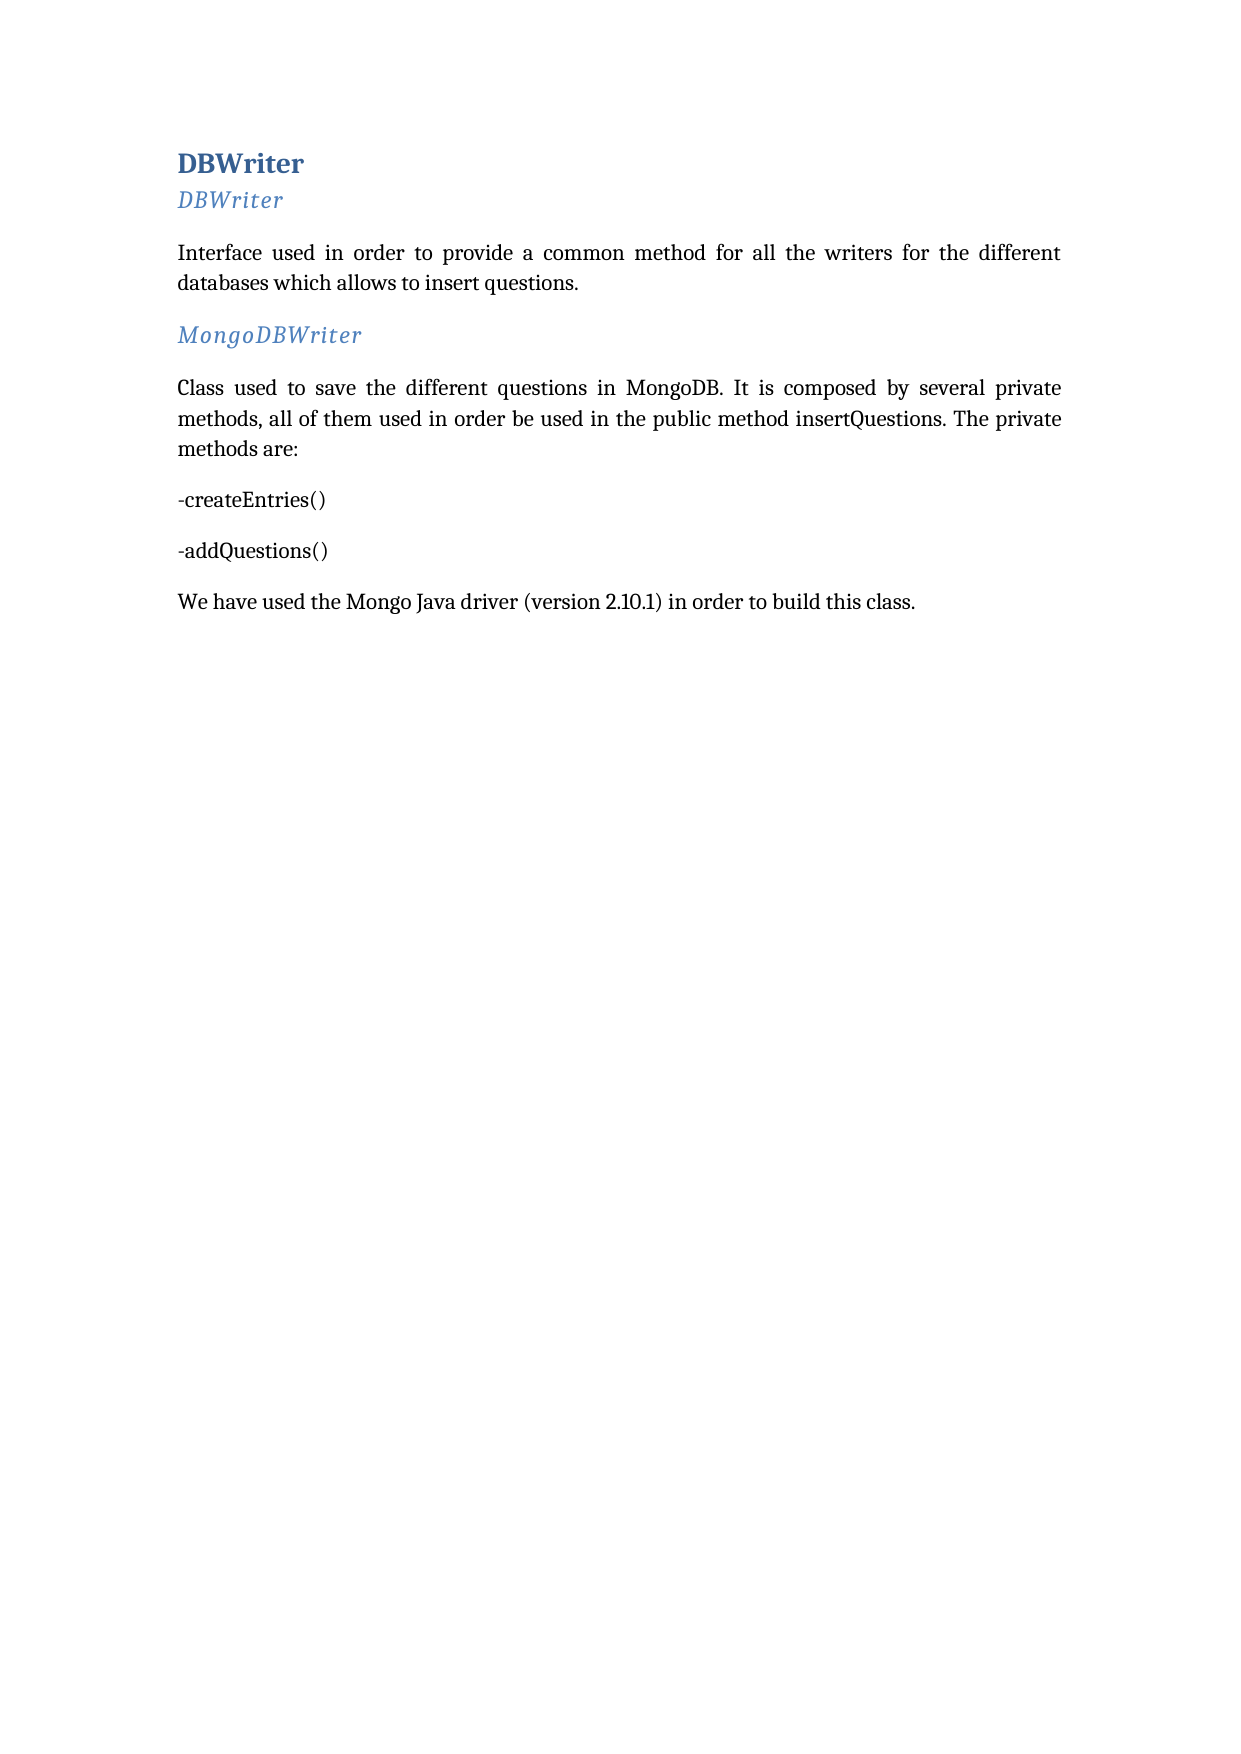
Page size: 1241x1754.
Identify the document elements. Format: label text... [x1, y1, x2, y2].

subtitle DBWriter [177, 186, 1063, 215]
subtitle MongoDBWriter [177, 321, 1063, 350]
text -addQuestions() [177, 538, 1063, 564]
text Class used to save the different questions in MongoDB. It is composed by several private methods, all of them used in order be used in the public method insertQuestions. The private methods are: [177, 375, 1063, 462]
subtitle DBWriter [177, 148, 1063, 181]
text Interface used in order to provide a common method for all the writers for the different databases which allows to insert questions. [177, 240, 1063, 297]
text We have used the Mongo Java driver (version 2.10.1) in order to build this class. [177, 589, 1063, 615]
text -createEntries() [177, 487, 1063, 513]
